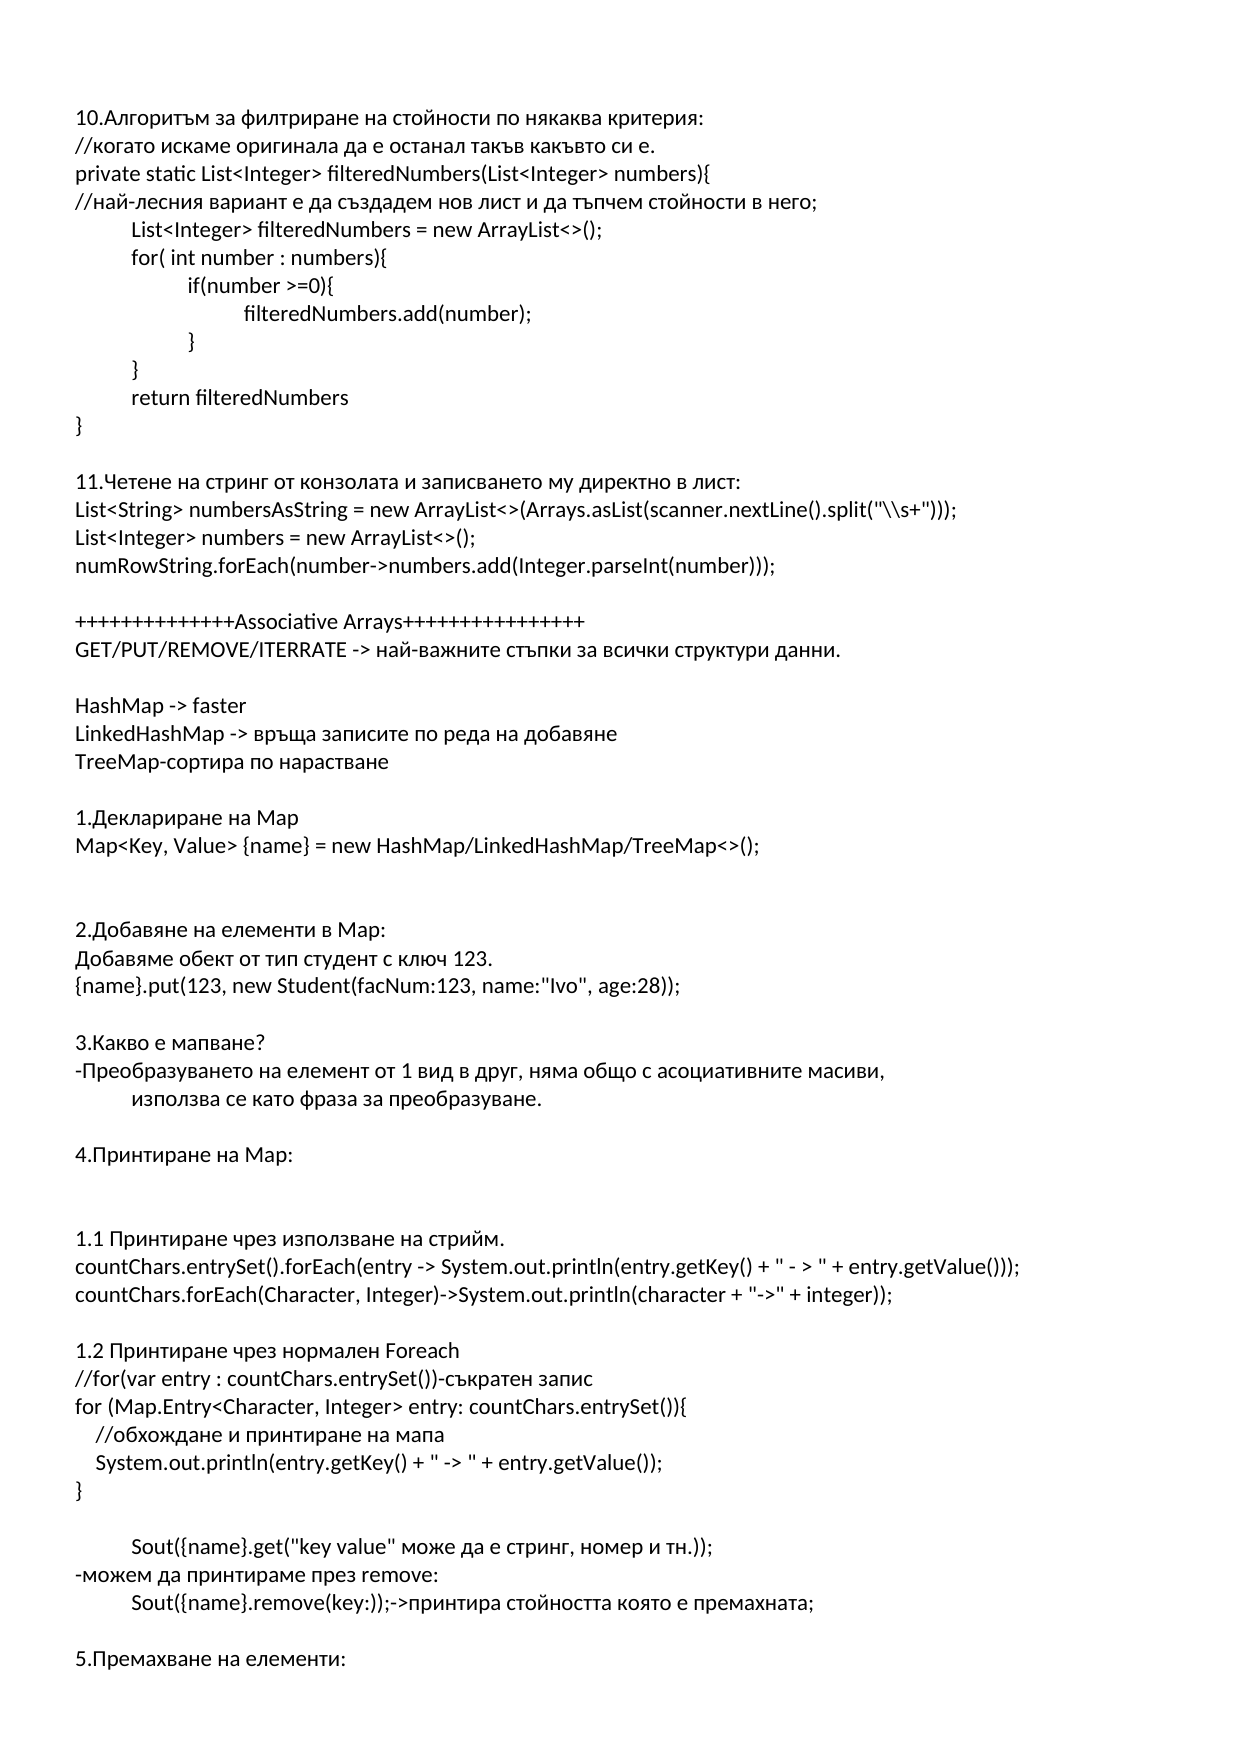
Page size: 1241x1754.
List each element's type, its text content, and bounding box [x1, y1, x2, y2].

text Sout({name}.get("key value" може да е стринг, номер и тн.)); [131, 1532, 1165, 1560]
text countChars.forEach(Character, Integer)->System.out.println(character + "->" + integer)); [75, 1280, 1165, 1308]
text 4.Принтиране на Map: [75, 1140, 1165, 1168]
text Добавяме обект от тип студент с ключ 123. [75, 944, 1165, 972]
text List<Integer> filteredNumbers = new ArrayList<>(); [131, 215, 1165, 243]
text if(number >=0){ [187, 271, 1165, 299]
text 11.Четене на стринг от конзолата и записването му директно в лист: [75, 467, 1165, 495]
text for (Map.Entry<Character, Integer> entry: countChars.entrySet()){ [75, 1392, 1165, 1420]
text } [187, 327, 1165, 355]
text Map<Key, Value> {name} = new HashMap/LinkedHashMap/TreeMap<>(); [75, 832, 1165, 859]
text 5.Премахване на елементи: [75, 1644, 1165, 1672]
text filteredNumbers.add(number); [244, 299, 1165, 327]
text for( int number : numbers){ [131, 243, 1165, 271]
text } [75, 1476, 1165, 1504]
text {name}.put(123, new Student(facNum:123, name:"Ivo", age:28)); [75, 972, 1165, 1000]
text return filteredNumbers [131, 383, 1165, 411]
text //най-лесния вариант е да създадем нов лист и да тъпчем стойности в него; [75, 187, 1165, 215]
text 1.1 Принтиране чрез използване на стрийм. [75, 1224, 1165, 1252]
text List<String> numbersAsString = new ArrayList<>(Arrays.asList(scanner.nextLine().split("\\s+"))); [75, 495, 1165, 523]
text LinkedHashMap -> връща записите по реда на добавяне [75, 719, 1165, 747]
text } [75, 411, 1165, 439]
text List<Integer> numbers = new ArrayList<>(); [75, 523, 1165, 551]
text private static List<Integer> filteredNumbers(List<Integer> numbers){ [75, 159, 1165, 187]
text numRowString.forEach(number->numbers.add(Integer.parseInt(number))); [75, 551, 1165, 579]
text -Преобразуването на елемент от 1 вид в друг, няма общо с асоциативните масиви, [75, 1056, 1165, 1084]
text System.out.println(entry.getKey() + " -> " + entry.getValue()); [75, 1448, 1165, 1476]
text GET/PUT/REMOVE/ITERRATE -> най-важните стъпки за всички структури данни. [75, 635, 1165, 663]
text -можем да принтираме през remove: [75, 1560, 1165, 1588]
text 1.Деклариране на Map [75, 803, 1165, 832]
text 1.2 Принтиране чрез нормален Foreach [75, 1336, 1165, 1364]
text TreeMap-сортира по нарастване [75, 747, 1165, 776]
text 2.Добавяне на елементи в Map: [75, 916, 1165, 944]
text //for(var entry : countChars.entrySet())-съкратен запис [75, 1364, 1165, 1392]
text //обхождане и принтиране на мапа [75, 1420, 1165, 1448]
text Sout({name}.remove(key:));->принтира стойността която е премахната; [131, 1588, 1165, 1616]
text 3.Какво е мапване? [75, 1028, 1165, 1056]
text } [131, 355, 1165, 383]
text HashMap -> faster [75, 691, 1165, 719]
text //когато искаме оригинала да е останал такъв какъвто си е. [75, 131, 1165, 159]
text countChars.entrySet().forEach(entry -> System.out.println(entry.getKey() + " - > " + entry.getValue())); [75, 1252, 1165, 1280]
text използва се като фраза за преобразуване. [131, 1084, 1165, 1112]
text ++++++++++++++Associative Arrays++++++++++++++++ [75, 607, 1165, 635]
text 10.Алгоритъм за филтриране на стойности по някаква критерия: [75, 103, 1165, 131]
